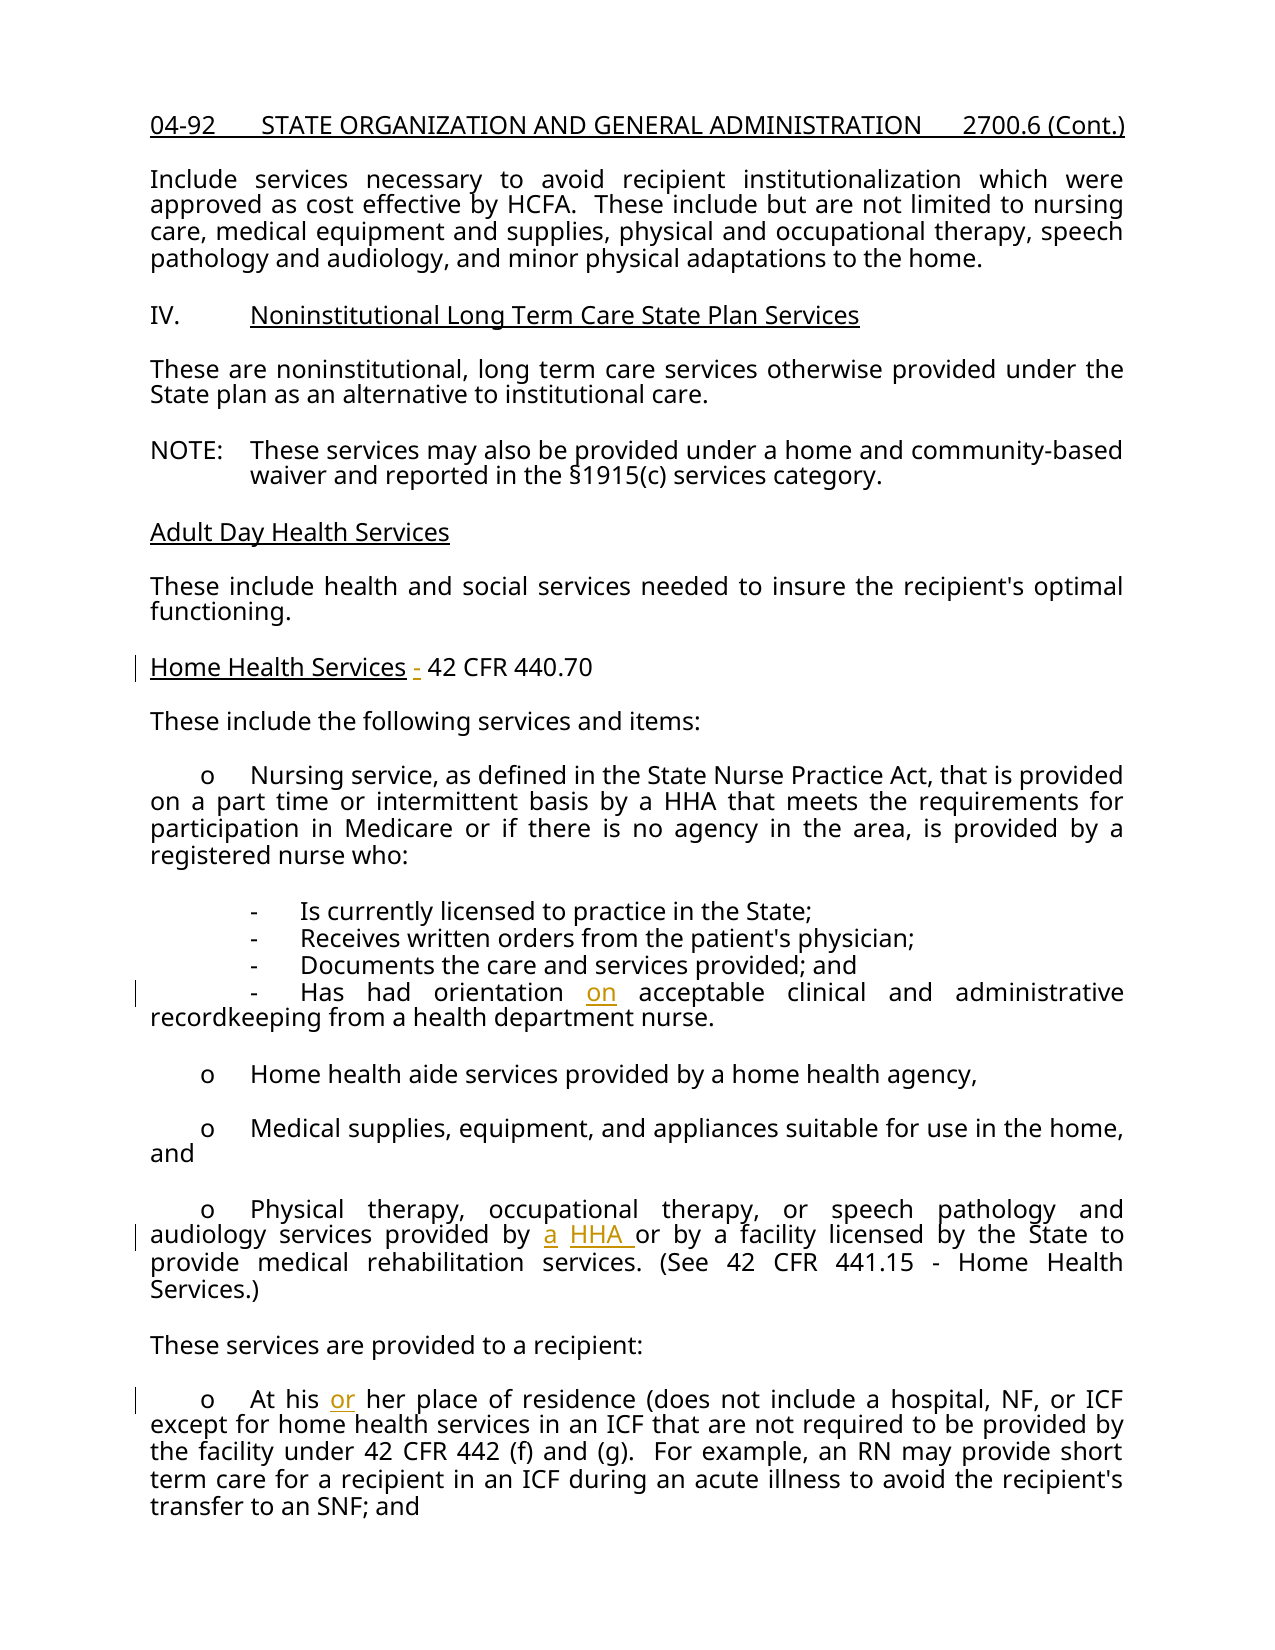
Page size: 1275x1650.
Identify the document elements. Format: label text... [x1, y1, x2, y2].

text o Physical therapy, occupational therapy, or speech pathology and audiology services provided by or by a facility licensed by the State to provide medical rehabilitation services. (See 42 CFR 441.15 - Home Health Services.) [150, 1197, 1125, 1306]
text These include the following services and items: [150, 709, 1125, 736]
text 04-92 STATE ORGANIZATION AND GENERAL ADMINISTRATION 2700.6 (Cont.) [150, 112, 1125, 136]
text o At his her place of residence (does not include a hospital, NF, or ICF except for home health services in an ICF that are not required to be provided by the facility under 42 CFR 442 (f) and (g). For example, an RN may provide short term care for a recipient in an ICF during an acute illness to avoid the recipient's transfer to an SNF; and [150, 1387, 1125, 1523]
text NOTE: These services may also be provided under a home and community-based waiver and reported in the §1915(c) services category. [150, 438, 1125, 492]
text Include services necessary to avoid recipient institutionalization which were approved as cost effective by HCFA. These include but are not limited to nursing care, medical equipment and supplies, physical and occupational therapy, speech pathology and audiology, and minor physical adaptations to the home. [150, 167, 1125, 275]
text These are noninstitutional, long term care services otherwise provided under the State plan as an alternative to institutional care. [150, 357, 1125, 411]
text - Documents the care and services provided; and [150, 953, 1125, 980]
text - Has had orientation acceptable clinical and administrative recordkeeping from a health department nurse. [150, 980, 1125, 1034]
text IV. Noninstitutional Long Term Care State Plan Services [150, 302, 1125, 329]
text o Home health aide services provided by a home health agency, [150, 1061, 1125, 1088]
text These services are provided to a recipient: [150, 1333, 1125, 1360]
text - Receives written orders from the patient's physician; [150, 926, 1125, 953]
text o Medical supplies, equipment, and appliances suitable for use in the home, and [150, 1116, 1125, 1170]
text These include health and social services needed to insure the recipient's optimal functioning. [150, 573, 1125, 628]
text Home Health Services 42 CFR 440.70 [150, 655, 1125, 682]
text - Is currently licensed to practice in the State; [150, 899, 1125, 926]
text Adult Day Health Services [150, 519, 1125, 546]
text o Nursing service, as defined in the State Nurse Practice Act, that is provided on a part time or intermittent basis by a HHA that meets the requirements for participation in Medicare or if there is no agency in the area, is provided by a registered nurse who: [150, 763, 1125, 872]
